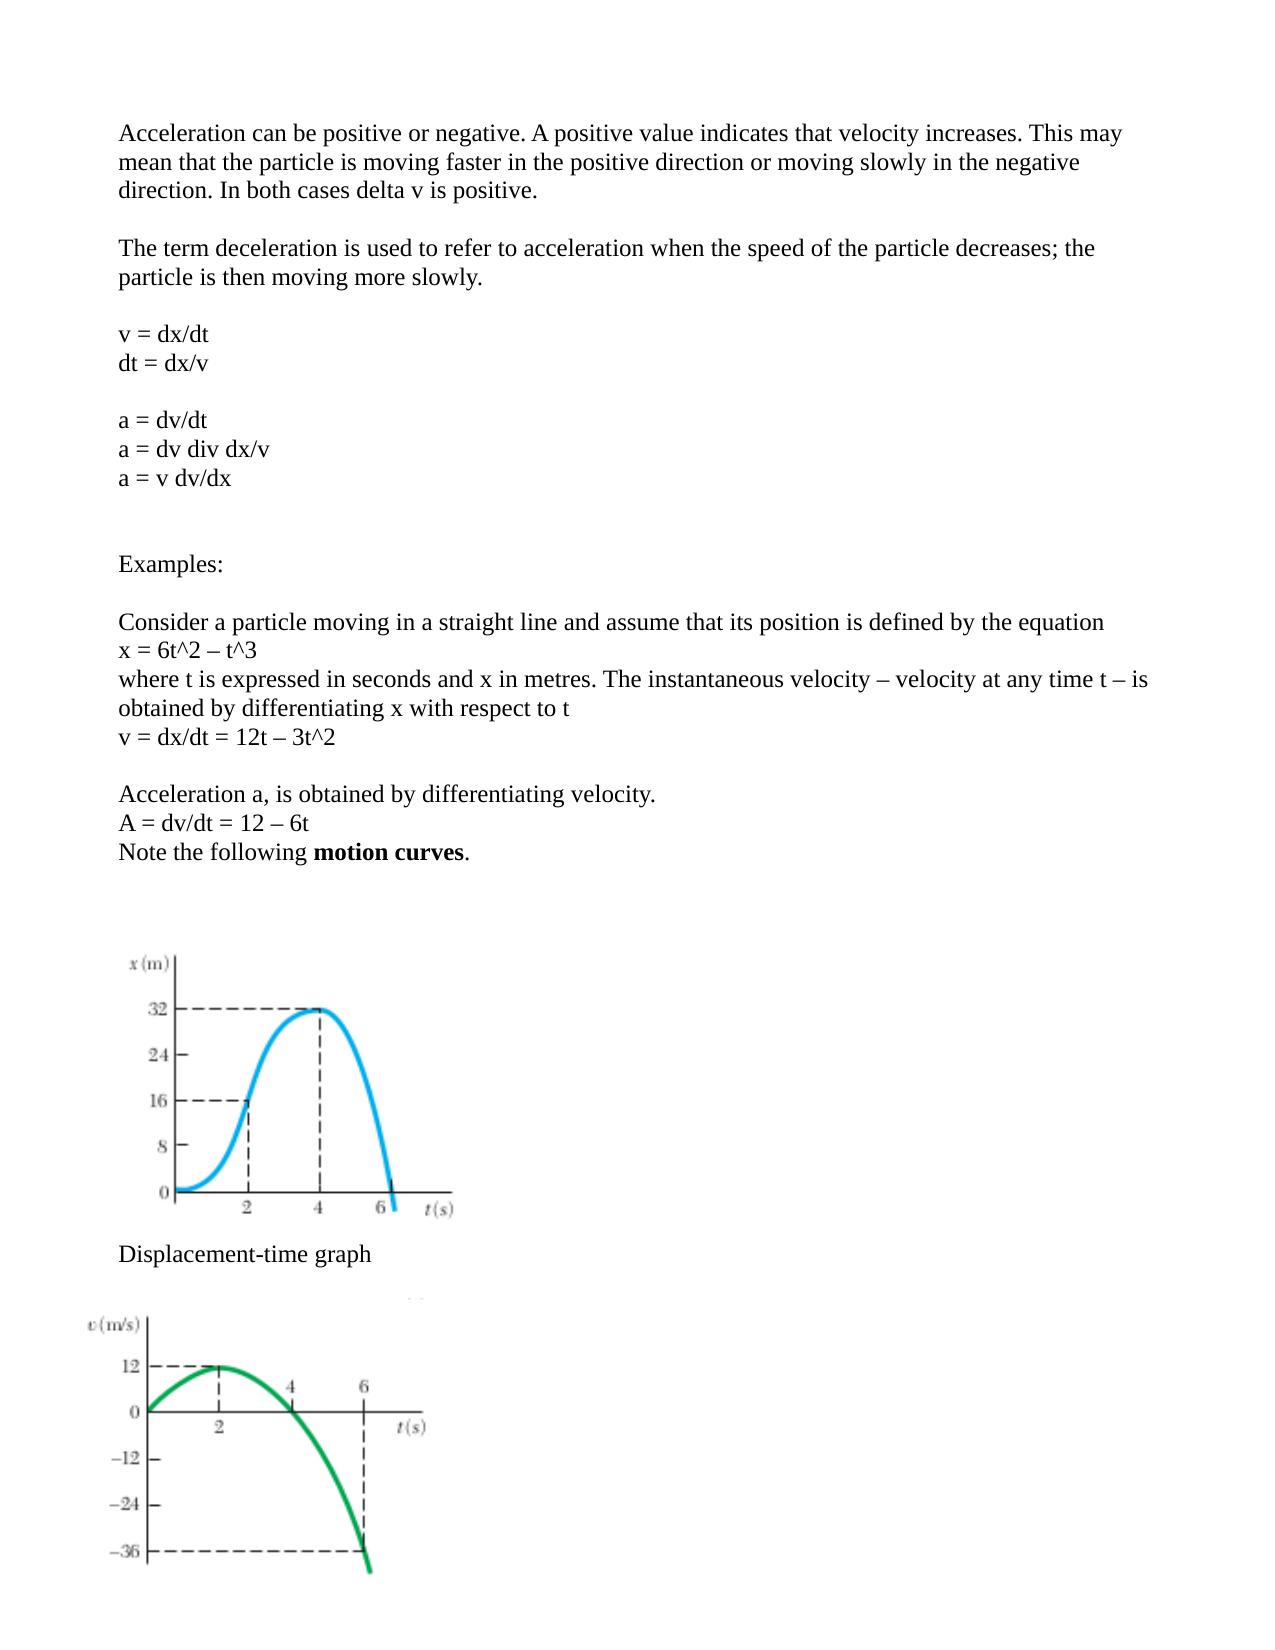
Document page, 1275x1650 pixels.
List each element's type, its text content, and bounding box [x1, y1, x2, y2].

picture [114, 889, 479, 1225]
picture [68, 1298, 433, 1580]
text The term deceleration is used to refer to acceleration when the speed of the particle decreases; the particle is then moving more slowly. [118, 233, 1157, 291]
text Acceleration a, is obtained by differentiating velocity. [118, 779, 1157, 808]
text Displacement-time graph [118, 1239, 1157, 1268]
text v = dx/dt = 12t – 3t^2 [118, 722, 1157, 751]
text Acceleration can be positive or negative. A positive value indicates that velocity increases. This may mean that the particle is moving faster in the positive direction or moving slowly in the negative direction. In both cases delta v is positive. [118, 118, 1157, 204]
text where t is expressed in seconds and x in metres. The instantaneous velocity – velocity at any time t – is obtained by differentiating x with respect to t [118, 664, 1157, 722]
text Note the following motion curves. [118, 837, 1157, 866]
text A = dv/dt = 12 – 6t [118, 808, 1157, 837]
text x = 6t^2 – t^3 [118, 636, 1157, 664]
text a = dv/dt [118, 406, 1157, 434]
text a = v dv/dx [118, 463, 1157, 492]
text Examples: [118, 549, 1157, 578]
text v = dx/dt [118, 319, 1157, 348]
text Consider a particle moving in a straight line and assume that its position is defined by the equation [118, 607, 1157, 636]
text a = dv div dx/v [118, 434, 1157, 463]
text dt = dx/v [118, 348, 1157, 377]
